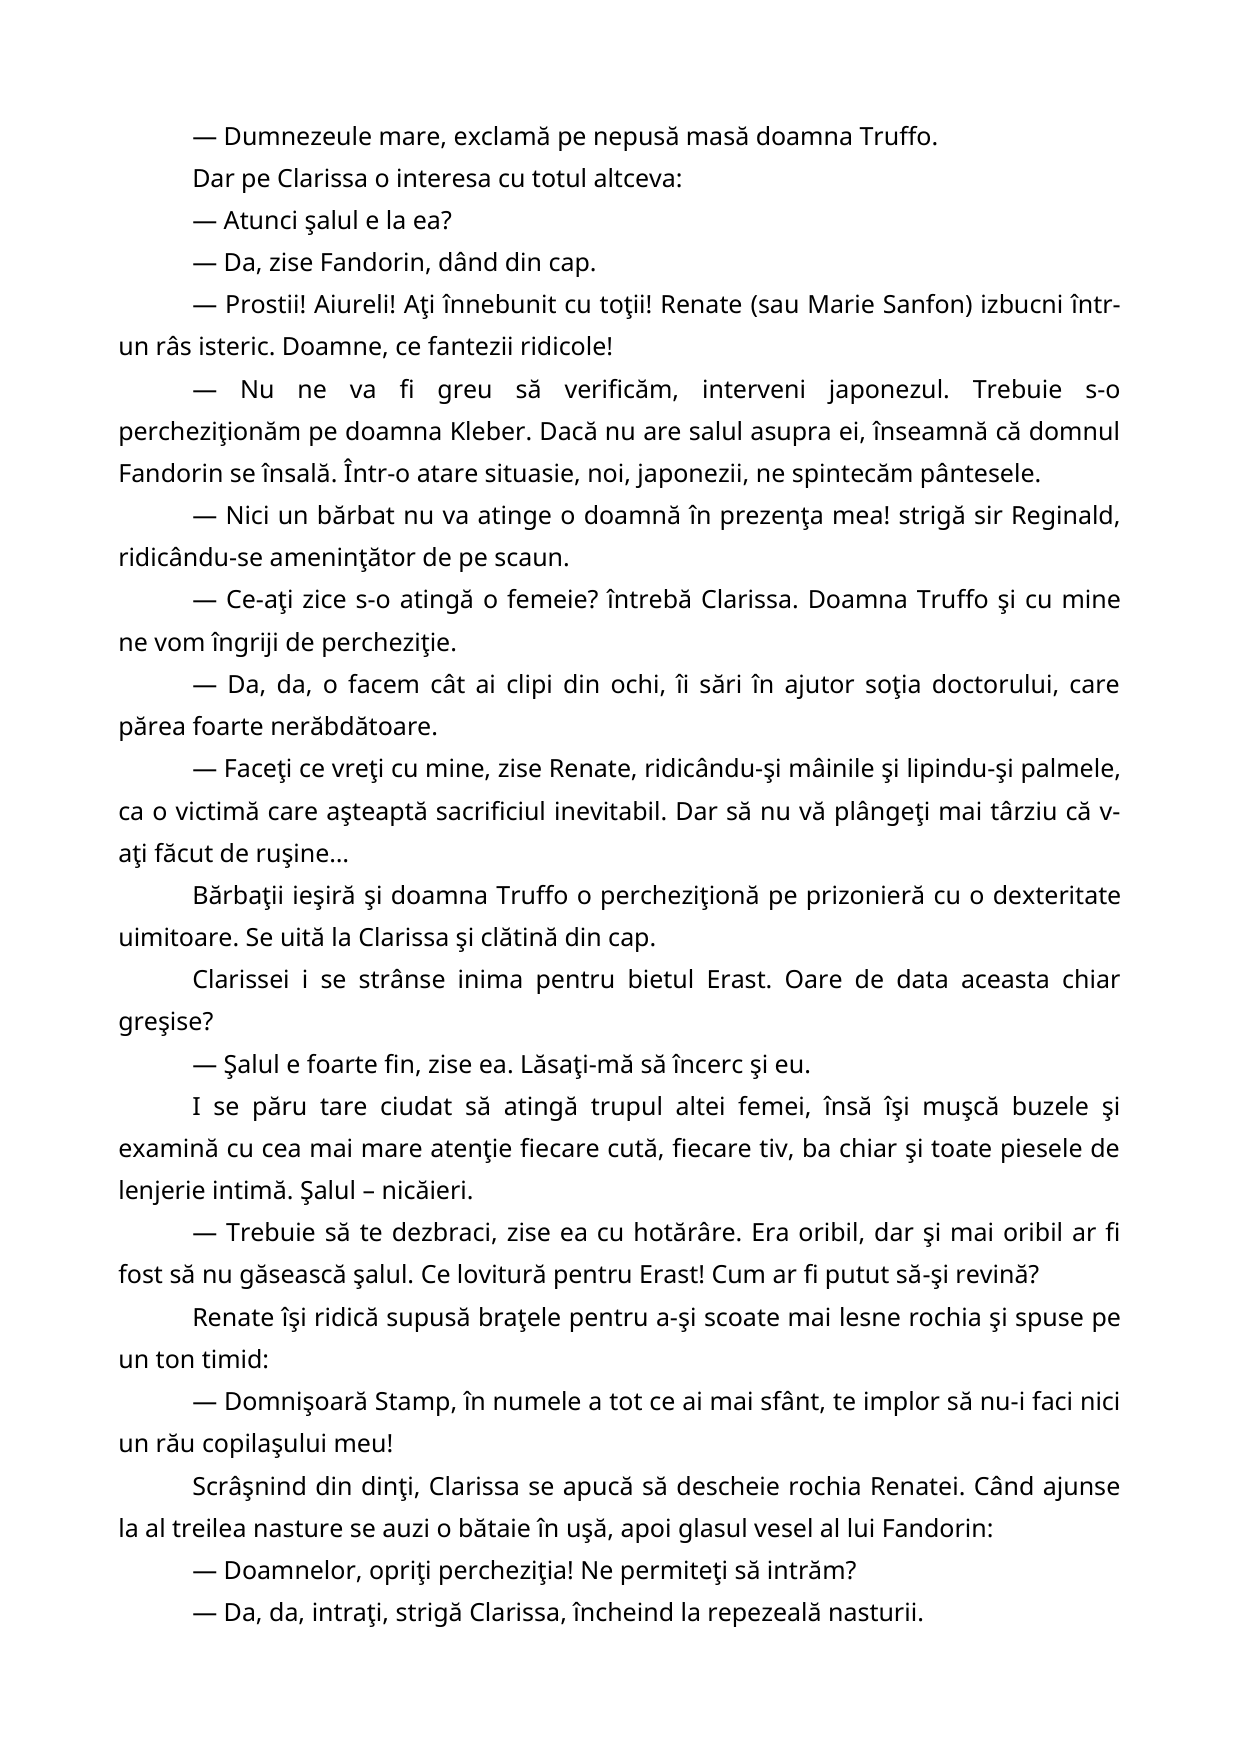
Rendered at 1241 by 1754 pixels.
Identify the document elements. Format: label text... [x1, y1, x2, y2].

text — Trebuie să te dezbraci, zise ea cu hotărâre. Era oribil, dar şi mai oribil ar fi fost să nu găsească şalul. Ce lovitură pentru Erast! Cum ar fi putut să-şi revină? [118, 1215, 1122, 1291]
text — Dumnezeule mare, exclamă pe nepusă masă doamna Truffo. [118, 118, 1122, 152]
text — Atunci şalul e la ea? [118, 202, 1122, 237]
text I se păru tare ciudat să atingă trupul altei femei, însă îşi muşcă buzele şi examină cu cea mai mare atenţie fiecare cută, fiecare tiv, ba chiar şi toate piesele de lenjerie intimă. Şalul – nicăieri. [118, 1088, 1122, 1207]
text — Da, da, intraţi, strigă Clarissa, încheind la repezeală nasturii. [118, 1595, 1122, 1629]
text Clarissei i se strânse inima pentru bietul Erast. Oare de data aceasta chiar greşise? [118, 962, 1122, 1038]
text Bărbaţii ieşiră şi doamna Truffo o percheziţionă pe prizonieră cu o dexteritate uimitoare. Se uită la Clarissa şi clătină din cap. [118, 877, 1122, 954]
text — Prostii! Aiureli! Aţi înnebunit cu toţii! Renate (sau Marie Sanfon) izbucni într-un râs isteric. Doamne, ce fantezii ridicole! [118, 287, 1122, 363]
text — Da, zise Fandorin, dând din cap. [118, 245, 1122, 279]
text — Doamnelor, opriţi percheziţia! Ne permiteţi să intrăm? [118, 1552, 1122, 1587]
text — Nici un bărbat nu va atinge o doamnă în prezenţa mea! strigă sir Reginald, ridicându-se ameninţător de pe scaun. [118, 498, 1122, 574]
text — Şalul e foarte fin, zise ea. Lăsaţi-mă să încerc şi eu. [118, 1046, 1122, 1080]
text — Ce-aţi zice s-o atingă o femeie? întrebă Clarissa. Doamna Truffo şi cu mine ne vom îngriji de percheziţie. [118, 582, 1122, 658]
text Scrâşnind din dinţi, Clarissa se apucă să descheie rochia Renatei. Când ajunse la al treilea nasture se auzi o bătaie în uşă, apoi glasul vesel al lui Fandorin: [118, 1468, 1122, 1544]
text — Da, da, o facem cât ai clipi din ochi, îi sări în ajutor soţia doctorului, care părea foarte nerăbdătoare. [118, 667, 1122, 743]
text Dar pe Clarissa o interesa cu totul altceva: [118, 160, 1122, 194]
text — Faceţi ce vreţi cu mine, zise Renate, ridicându-şi mâinile şi lipindu-şi palmele, ca o victimă care aşteaptă sacrificiul inevitabil. Dar să nu vă plângeţi mai târziu că v-aţi făcut de ruşine… [118, 751, 1122, 869]
text — Domnişoară Stamp, în numele a tot ce ai mai sfânt, te implor să nu-i faci nici un rău copilaşului meu! [118, 1384, 1122, 1460]
text Renate îşi ridică supusă braţele pentru a-şi scoate mai lesne rochia şi spuse pe un ton timid: [118, 1299, 1122, 1376]
text — Nu ne va fi greu să verificăm, interveni japonezul. Trebuie s-o percheziţionăm pe doamna Kleber. Dacă nu are salul asupra ei, înseamnă că domnul Fandorin se însală. Într-o atare situasie, noi, japonezii, ne spintecăm pântesele. [118, 371, 1122, 490]
